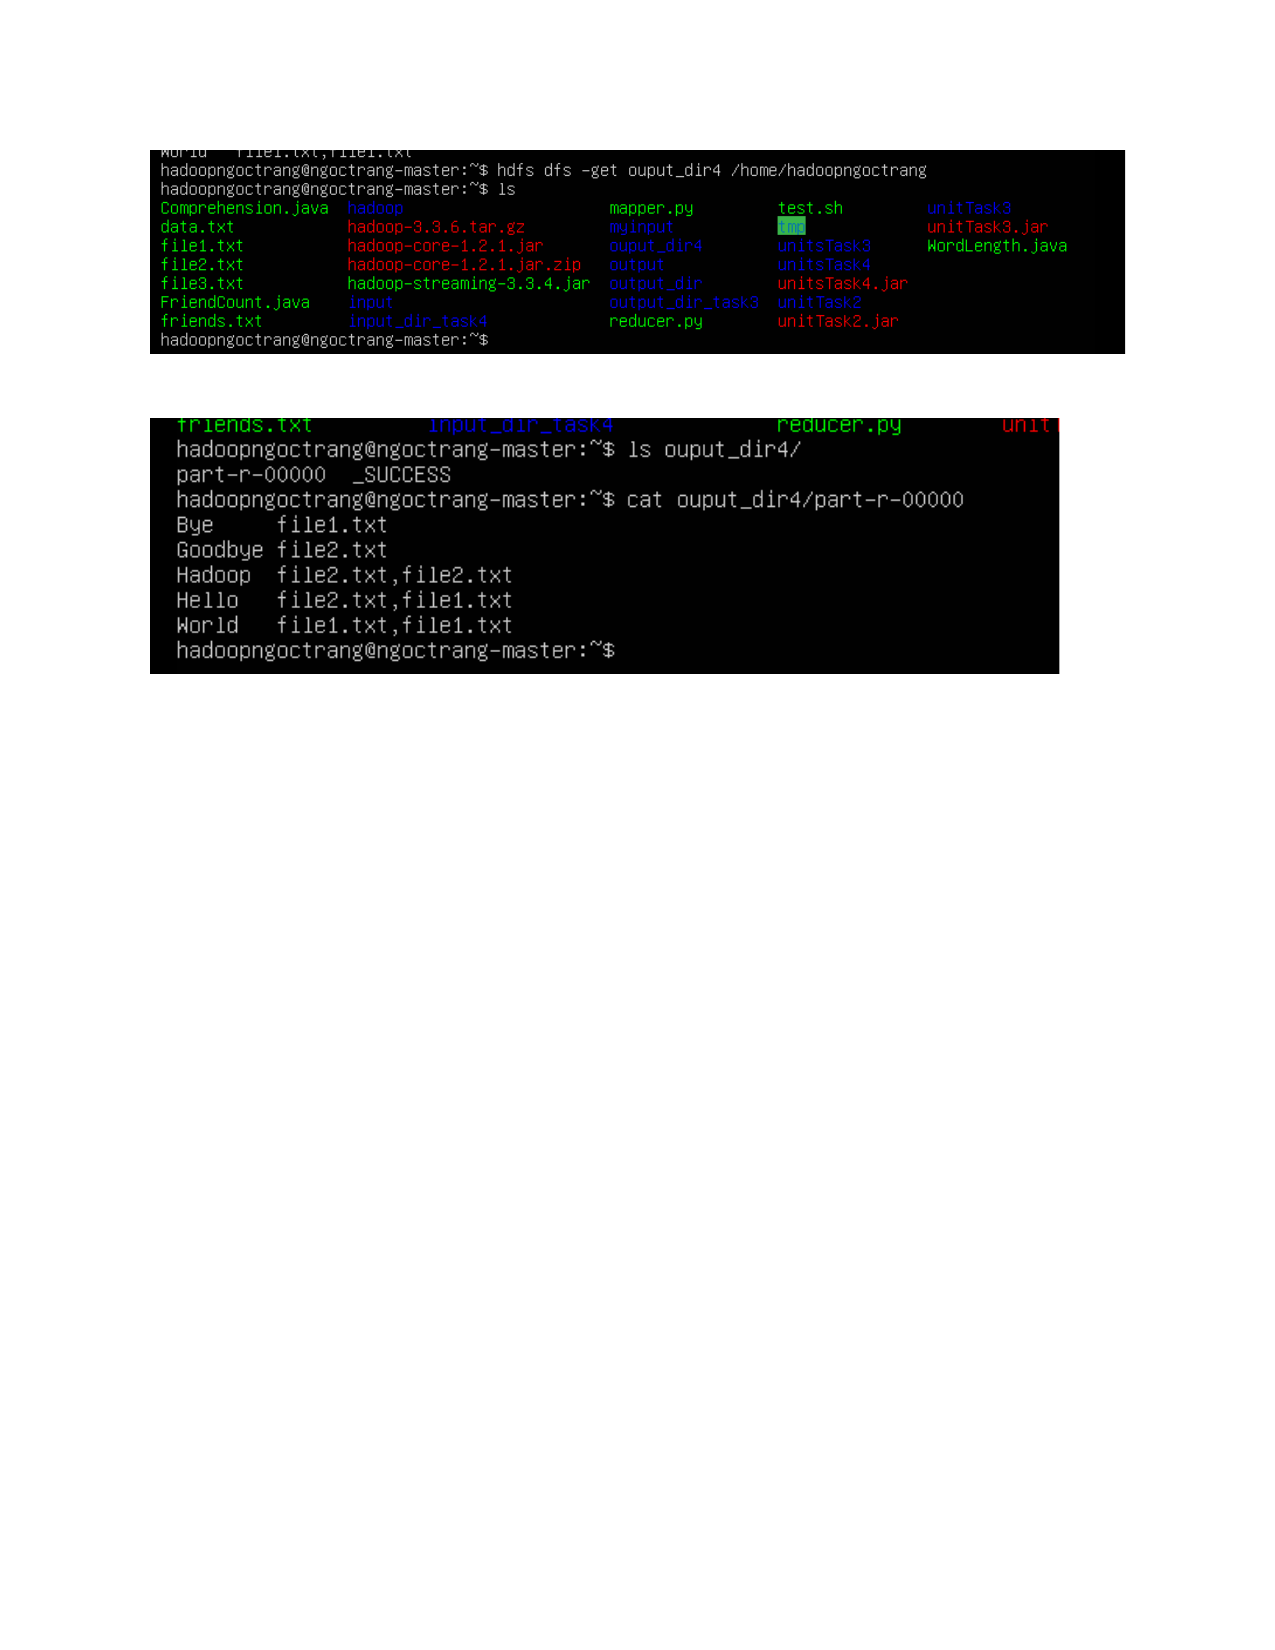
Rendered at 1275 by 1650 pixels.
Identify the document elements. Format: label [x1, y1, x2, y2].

picture [150, 150, 1125, 354]
picture [150, 418, 1060, 674]
